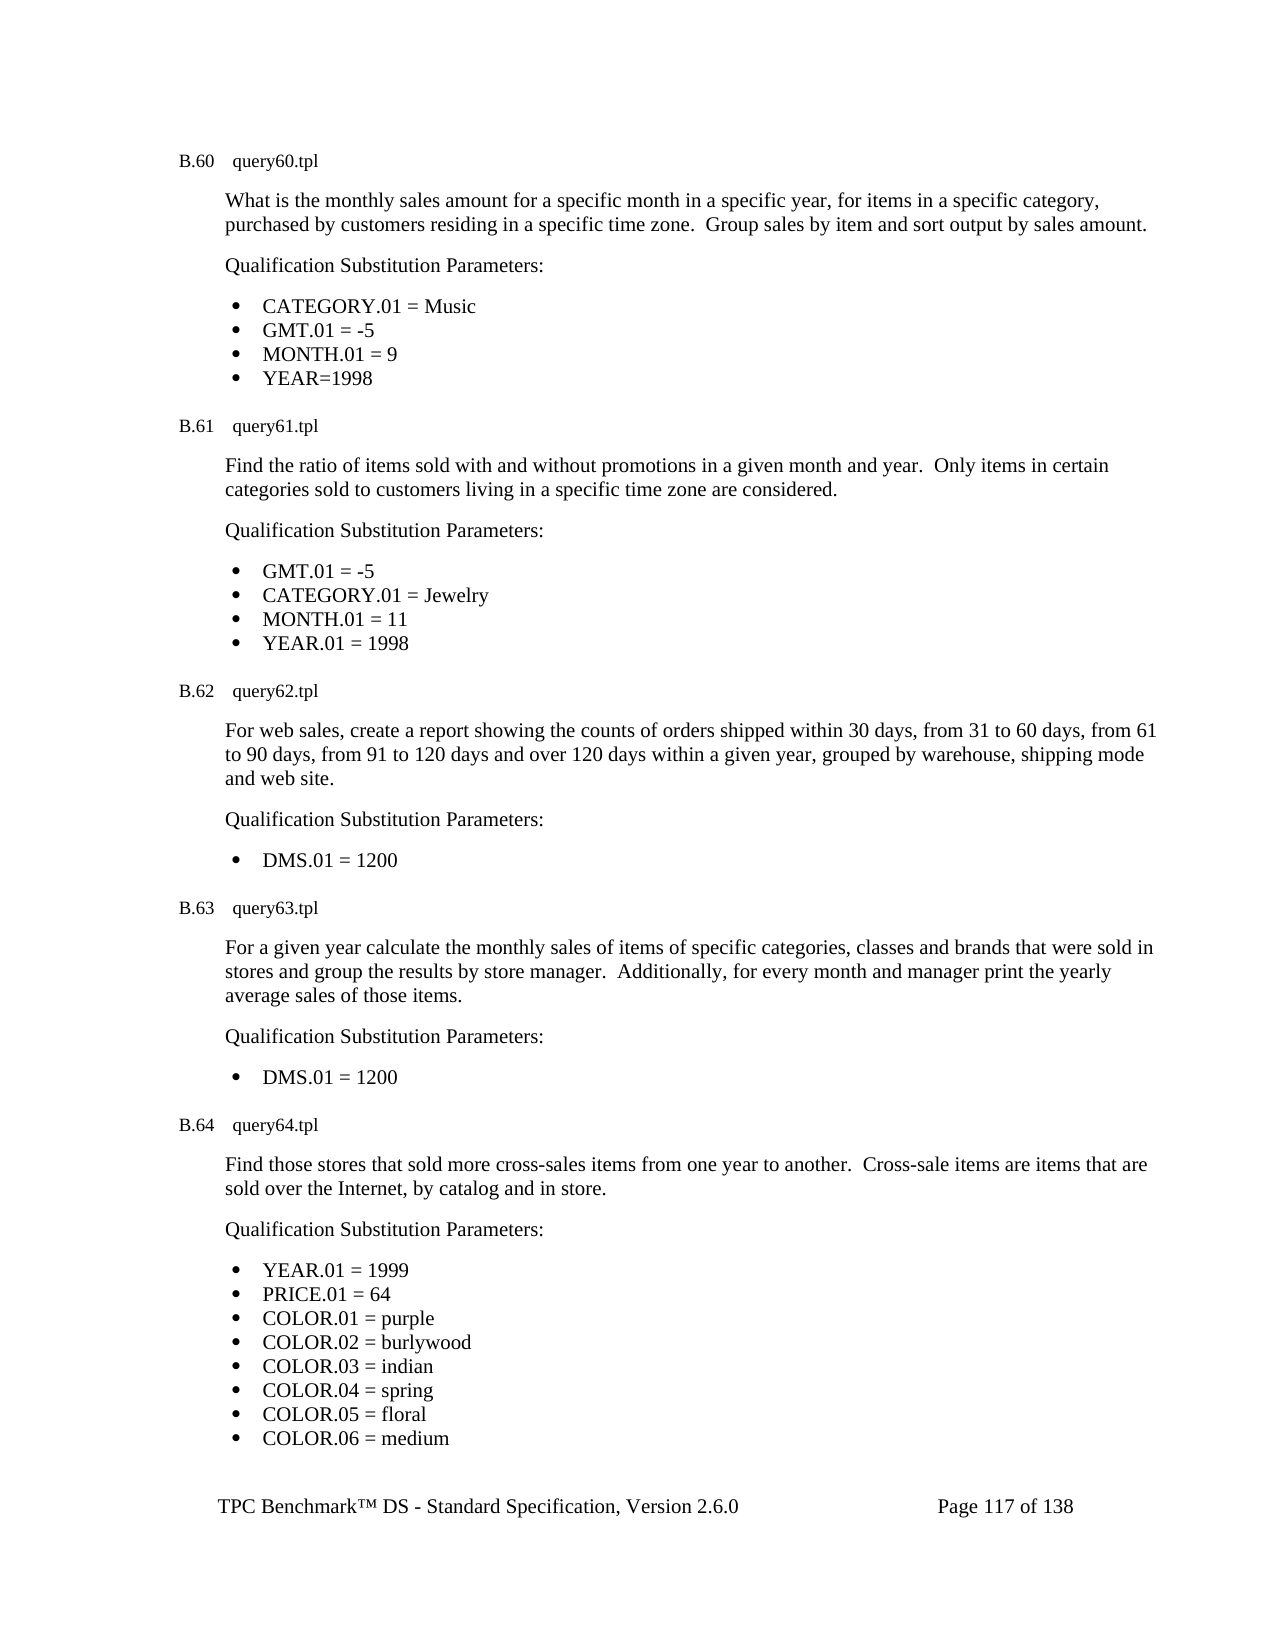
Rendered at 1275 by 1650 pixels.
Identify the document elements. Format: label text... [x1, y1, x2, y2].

list CATEGORY.01 = Jewelry [232, 583, 1162, 607]
list COLOR.06 = medium [232, 1426, 1162, 1450]
list YEAR.01 = 1998 [232, 631, 1162, 655]
text Qualification Substitution Parameters: [225, 807, 1162, 831]
text query63.tpl [178, 897, 1162, 918]
text query62.tpl [178, 680, 1162, 702]
text Find those stores that sold more cross-sales items from one year to another. Cross-sale items are items that are sold over the Internet, by catalog and in store. [225, 1152, 1162, 1200]
list COLOR.03 = indian [232, 1354, 1162, 1378]
text query61.tpl [178, 415, 1162, 437]
list GMT.01 = -5 [232, 318, 1162, 342]
text query60.tpl [178, 150, 1162, 172]
list YEAR.01 = 1999 [232, 1257, 1162, 1282]
list DMS.01 = 1200 [232, 848, 1162, 872]
text Qualification Substitution Parameters: [225, 253, 1162, 277]
list COLOR.01 = purple [232, 1306, 1162, 1330]
text query64.tpl [178, 1114, 1162, 1135]
text What is the monthly sales amount for a specific month in a specific year, for items in a specific category, purchased by customers residing in a specific time zone. Group sales by item and sort output by sales amount. [225, 188, 1162, 236]
text Qualification Substitution Parameters: [225, 1024, 1162, 1048]
list PRICE.01 = 64 [232, 1282, 1162, 1306]
list COLOR.05 = floral [232, 1402, 1162, 1426]
list DMS.01 = 1200 [232, 1065, 1162, 1089]
list CATEGORY.01 = Music [232, 294, 1162, 318]
text Qualification Substitution Parameters: [225, 1217, 1162, 1241]
text For web sales, create a report showing the counts of orders shipped within 30 days, from 31 to 60 days, from 61 to 90 days, from 91 to 120 days and over 120 days within a given year, grouped by warehouse, shipping mode and web site. [225, 718, 1162, 790]
list GMT.01 = -5 [232, 559, 1162, 583]
list YEAR=1998 [232, 366, 1162, 390]
list MONTH.01 = 11 [232, 607, 1162, 631]
list COLOR.04 = spring [232, 1378, 1162, 1402]
text Find the ratio of items sold with and without promotions in a given month and year. Only items in certain categories sold to customers living in a specific time zone are considered. [225, 453, 1162, 501]
list COLOR.02 = burlywood [232, 1330, 1162, 1354]
text Qualification Substitution Parameters: [225, 518, 1162, 542]
text For a given year calculate the monthly sales of items of specific categories, classes and brands that were sold in stores and group the results by store manager. Additionally, for every month and manager print the yearly average sales of those items. [225, 935, 1162, 1007]
list MONTH.01 = 9 [232, 342, 1162, 366]
